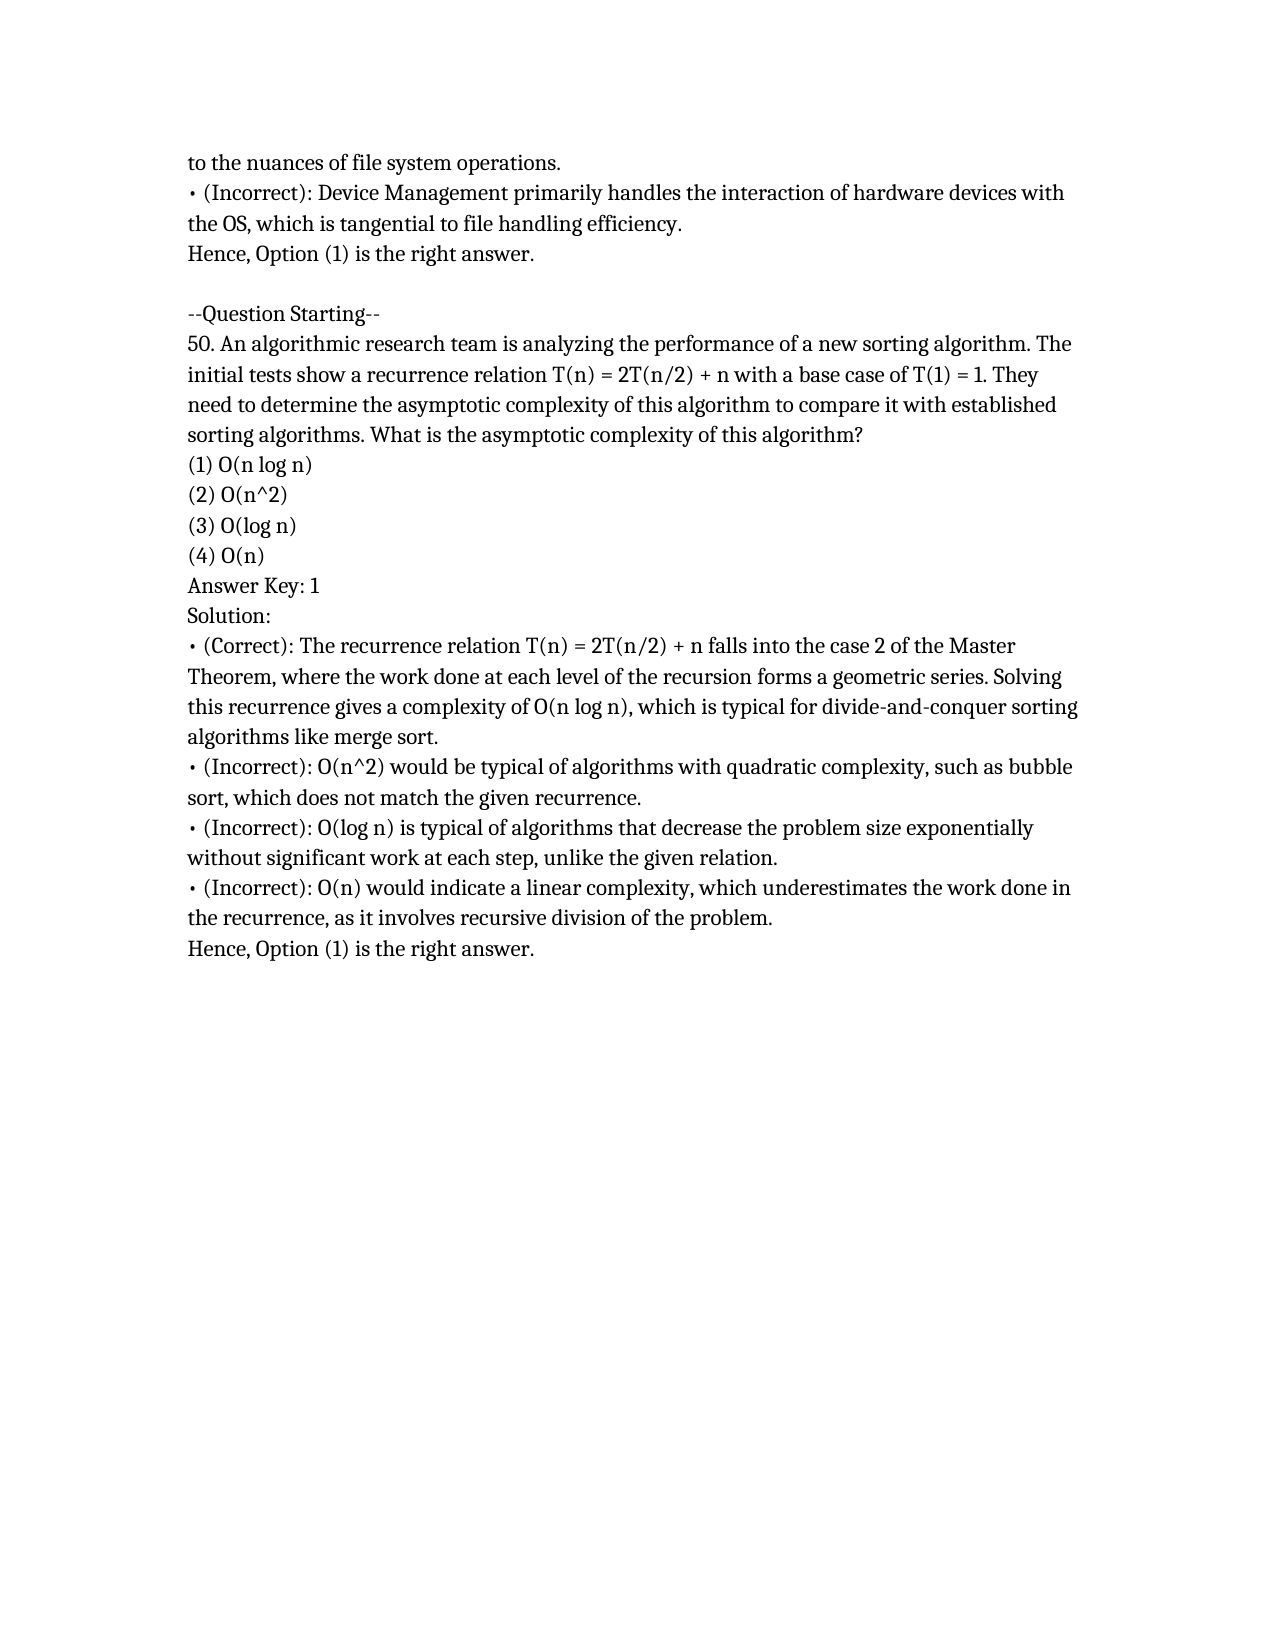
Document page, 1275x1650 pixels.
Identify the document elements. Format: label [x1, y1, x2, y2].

text [187, 150, 1087, 962]
